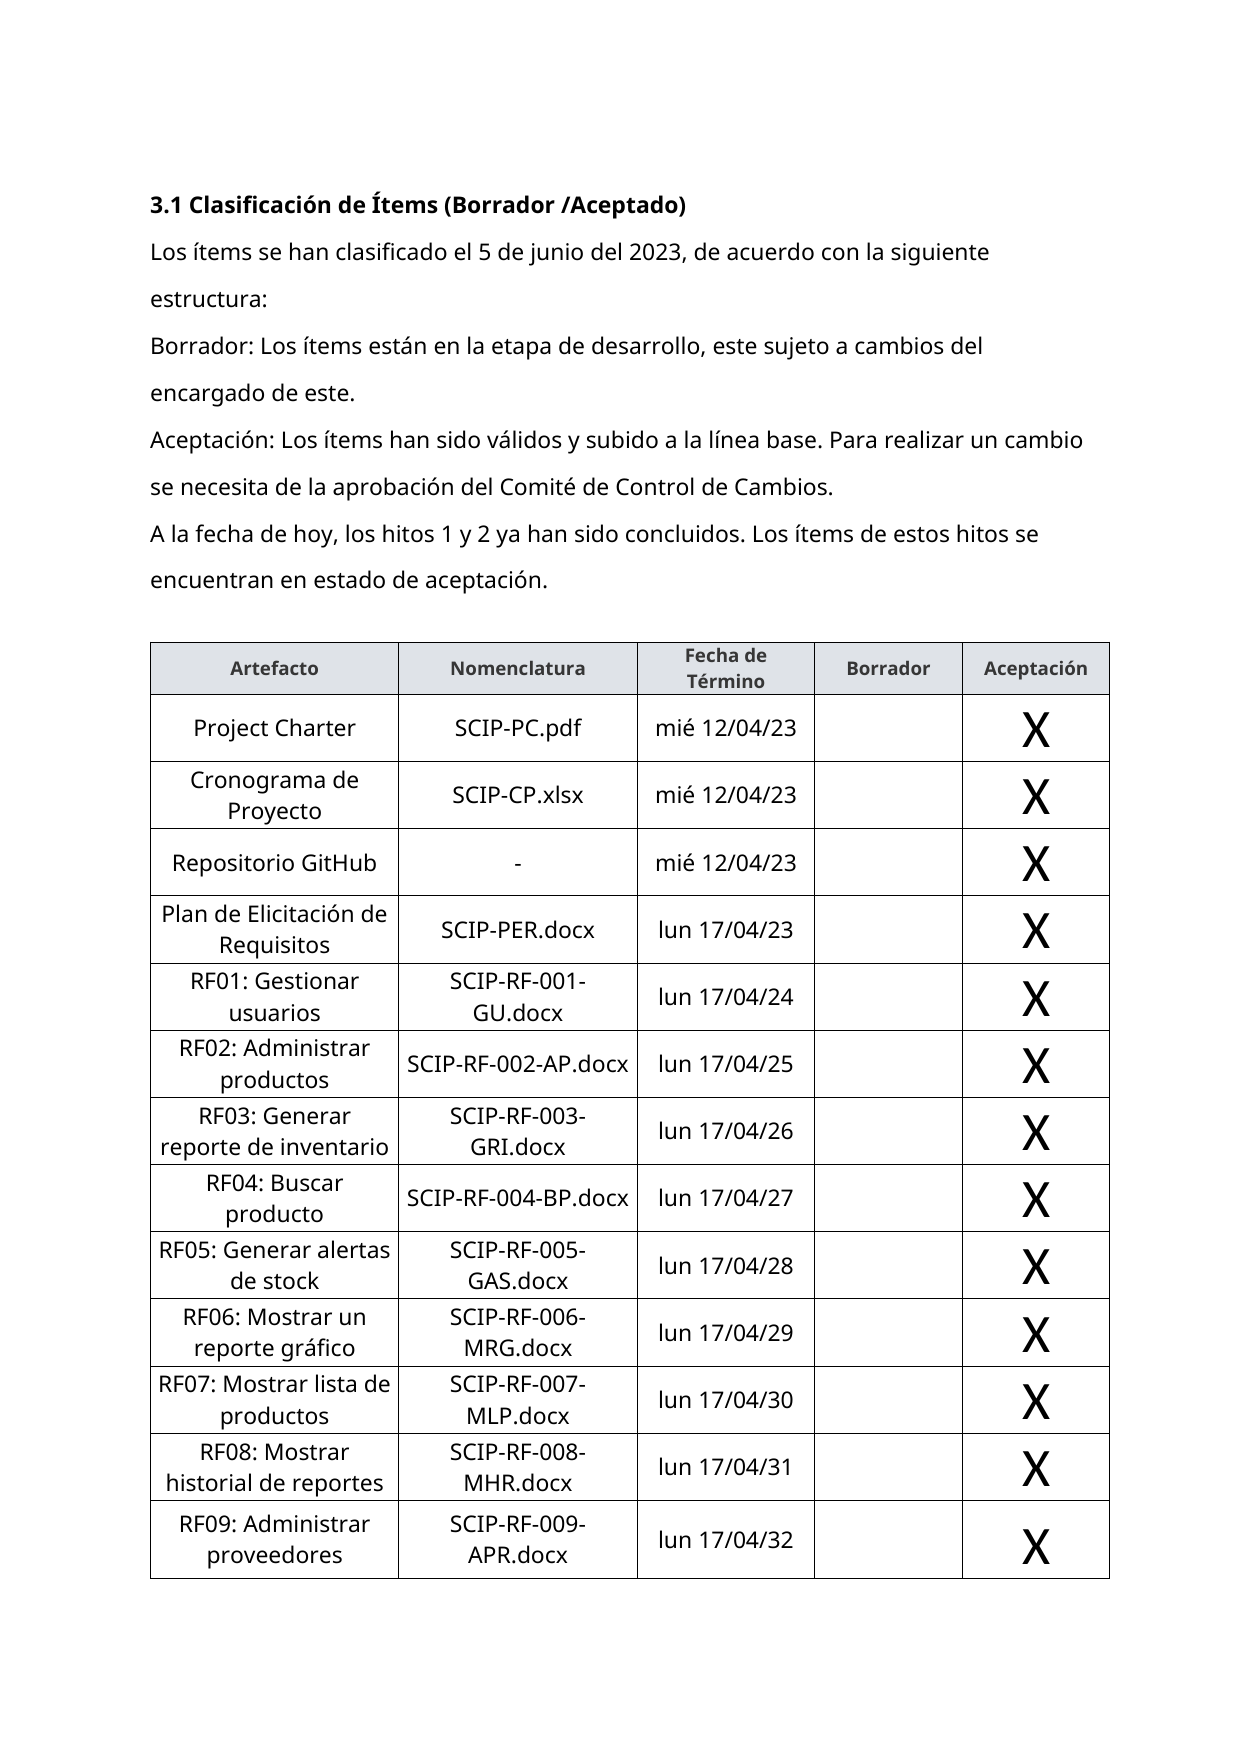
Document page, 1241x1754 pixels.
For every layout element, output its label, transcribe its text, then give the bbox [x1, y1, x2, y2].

table_cell SCIP-RF-003-GRI.docx [399, 1098, 637, 1164]
table_cell SCIP-RF-005-GAS.docx [399, 1232, 637, 1298]
table_cell X [963, 964, 1109, 1029]
table_cell lun 17/04/32 [638, 1501, 814, 1578]
table_cell lun 17/04/31 [638, 1434, 814, 1500]
table_cell X [963, 829, 1109, 895]
text 3.1 Clasificación de Ítems (Borrador /Aceptado) [150, 189, 1090, 221]
table_cell SCIP-PC.pdf [399, 695, 637, 761]
table_cell RF01: Gestionar usuarios [151, 964, 398, 1029]
table_cell X [963, 762, 1109, 828]
table_cell X [963, 1165, 1109, 1231]
table_cell Project Charter [151, 695, 398, 761]
table_cell [815, 1501, 962, 1578]
table_cell lun 17/04/27 [638, 1165, 814, 1231]
table_cell X [963, 1098, 1109, 1164]
table_cell X [963, 1299, 1109, 1366]
table_cell X [963, 1031, 1109, 1097]
table_cell SCIP-RF-006-MRG.docx [399, 1299, 637, 1366]
text Los ítems se han clasificado el 5 de junio del 2023, de acuerdo con la siguiente estructura: [150, 236, 1090, 314]
table_cell - [399, 829, 637, 895]
table_header Artefacto [151, 643, 398, 694]
table_cell RF05: Generar alertas de stock [151, 1232, 398, 1298]
table_cell SCIP-RF-008-MHR.docx [399, 1434, 637, 1500]
table_cell X [963, 695, 1109, 761]
table_cell X [963, 1434, 1109, 1500]
table_cell lun 17/04/25 [638, 1031, 814, 1097]
table_cell [815, 1299, 962, 1366]
text Aceptación: Los ítems han sido válidos y subido a la línea base. Para realizar un cambio se necesita de la aprobación del Comité de Control de Cambios. [150, 424, 1090, 502]
table_cell X [963, 896, 1109, 962]
table_cell lun 17/04/29 [638, 1299, 814, 1366]
table_cell RF07: Mostrar lista de productos [151, 1367, 398, 1433]
table_cell RF03: Generar reporte de inventario [151, 1098, 398, 1164]
text A la fecha de hoy, los hitos 1 y 2 ya han sido concluidos. Los ítems de estos hitos se encuentran en estado de aceptación. [150, 518, 1090, 596]
table_cell [815, 964, 962, 1029]
table_cell X [963, 1367, 1109, 1433]
table_cell lun 17/04/28 [638, 1232, 814, 1298]
table_cell Cronograma de Proyecto [151, 762, 398, 828]
table_cell lun 17/04/30 [638, 1367, 814, 1433]
table_cell SCIP-RF-009-APR.docx [399, 1501, 637, 1578]
table_header Borrador [815, 643, 962, 694]
table_cell [815, 1165, 962, 1231]
table_cell lun 17/04/26 [638, 1098, 814, 1164]
table_cell [815, 1098, 962, 1164]
table_cell SCIP-PER.docx [399, 896, 637, 962]
table_cell SCIP-CP.xlsx [399, 762, 637, 828]
table_cell [815, 896, 962, 962]
table_cell [815, 1232, 962, 1298]
table_cell [815, 695, 962, 761]
table_cell Repositorio GitHub [151, 829, 398, 895]
table_cell RF06: Mostrar un reporte gráfico [151, 1299, 398, 1366]
table_header Nomenclatura [399, 643, 637, 694]
table_cell SCIP-RF-002-AP.docx [399, 1031, 637, 1097]
table_header Aceptación [963, 643, 1109, 694]
table_cell Plan de Elicitación de Requisitos [151, 896, 398, 962]
table_cell [815, 1367, 962, 1433]
table_cell X [963, 1232, 1109, 1298]
table_cell mié 12/04/23 [638, 829, 814, 895]
table_cell [815, 1031, 962, 1097]
table_cell [815, 829, 962, 895]
table_cell X [963, 1501, 1109, 1578]
table_header Fecha de Término [638, 643, 814, 694]
table_cell RF08: Mostrar historial de reportes [151, 1434, 398, 1500]
table_cell RF02: Administrar productos [151, 1031, 398, 1097]
table_cell SCIP-RF-001-GU.docx [399, 964, 637, 1029]
table_cell RF04: Buscar producto [151, 1165, 398, 1231]
table_cell mié 12/04/23 [638, 762, 814, 828]
table_cell [815, 1434, 962, 1500]
table_cell SCIP-RF-007-MLP.docx [399, 1367, 637, 1433]
table_cell [815, 762, 962, 828]
table_cell RF09: Administrar proveedores [151, 1501, 398, 1578]
table_cell SCIP-RF-004-BP.docx [399, 1165, 637, 1231]
text Borrador: Los ítems están en la etapa de desarrollo, este sujeto a cambios del encargado de este. [150, 330, 1090, 408]
table_cell lun 17/04/24 [638, 964, 814, 1029]
table_cell lun 17/04/23 [638, 896, 814, 962]
table_cell mié 12/04/23 [638, 695, 814, 761]
